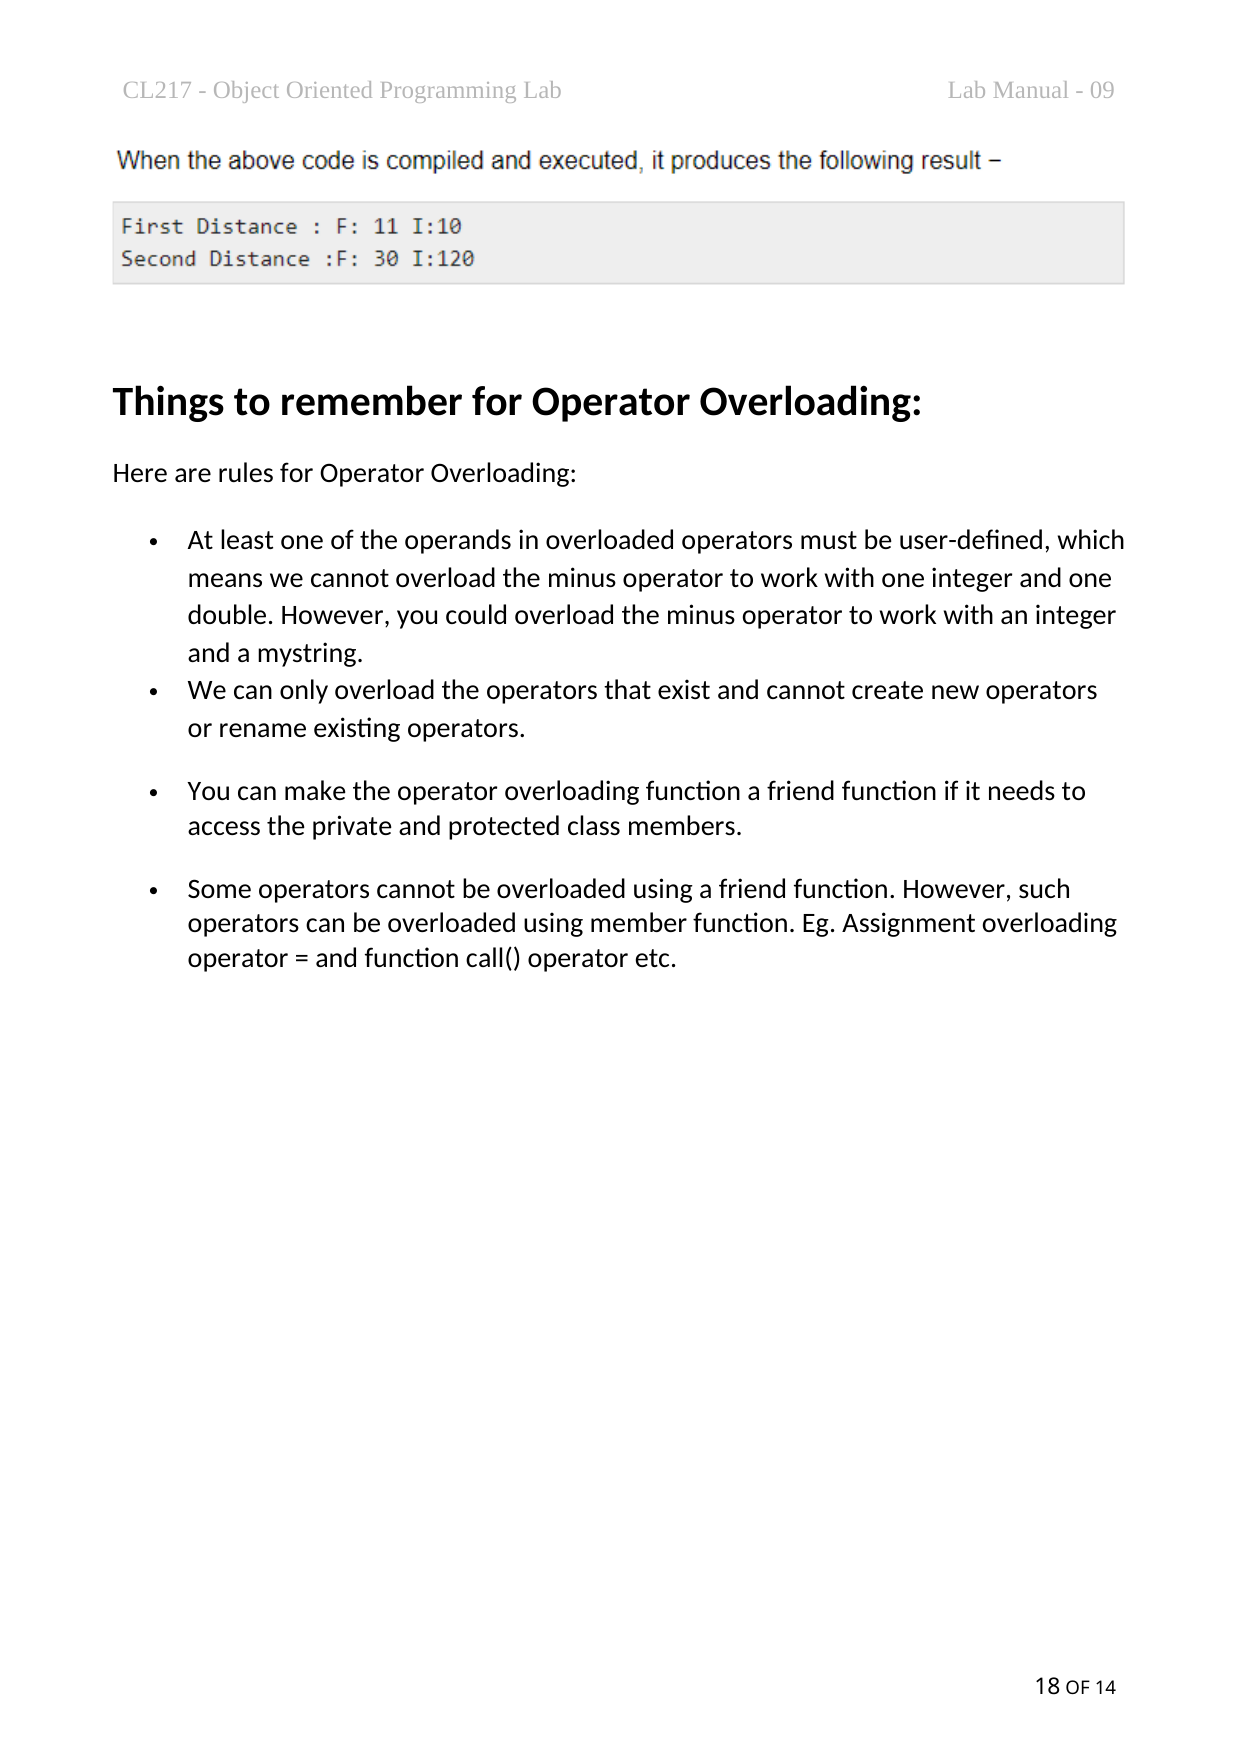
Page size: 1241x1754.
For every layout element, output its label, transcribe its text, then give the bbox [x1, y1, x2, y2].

picture [112, 141, 1128, 297]
list At least one of the operands in overloaded operators must be user-defined, which means we cannot overload the minus operator to work with one integer and one double. However, you could overload the minus operator to work with an integer and a mystring. [150, 519, 1128, 669]
list We can only overload the operators that exist and cannot create new operators or rename existing operators. [150, 669, 1128, 744]
list You can make the operator overloading function a friend function if it needs to access the private and protected class members. [150, 773, 1128, 842]
subtitle Things to remember for Operator Overloading: [112, 375, 1128, 426]
list Some operators cannot be overloaded using a friend function. However, such operators can be overloaded using member function. Eg. Assignment overloading operator = and function call() operator etc. [150, 871, 1128, 974]
text Here are rules for Operator Overloading: [112, 455, 1128, 490]
